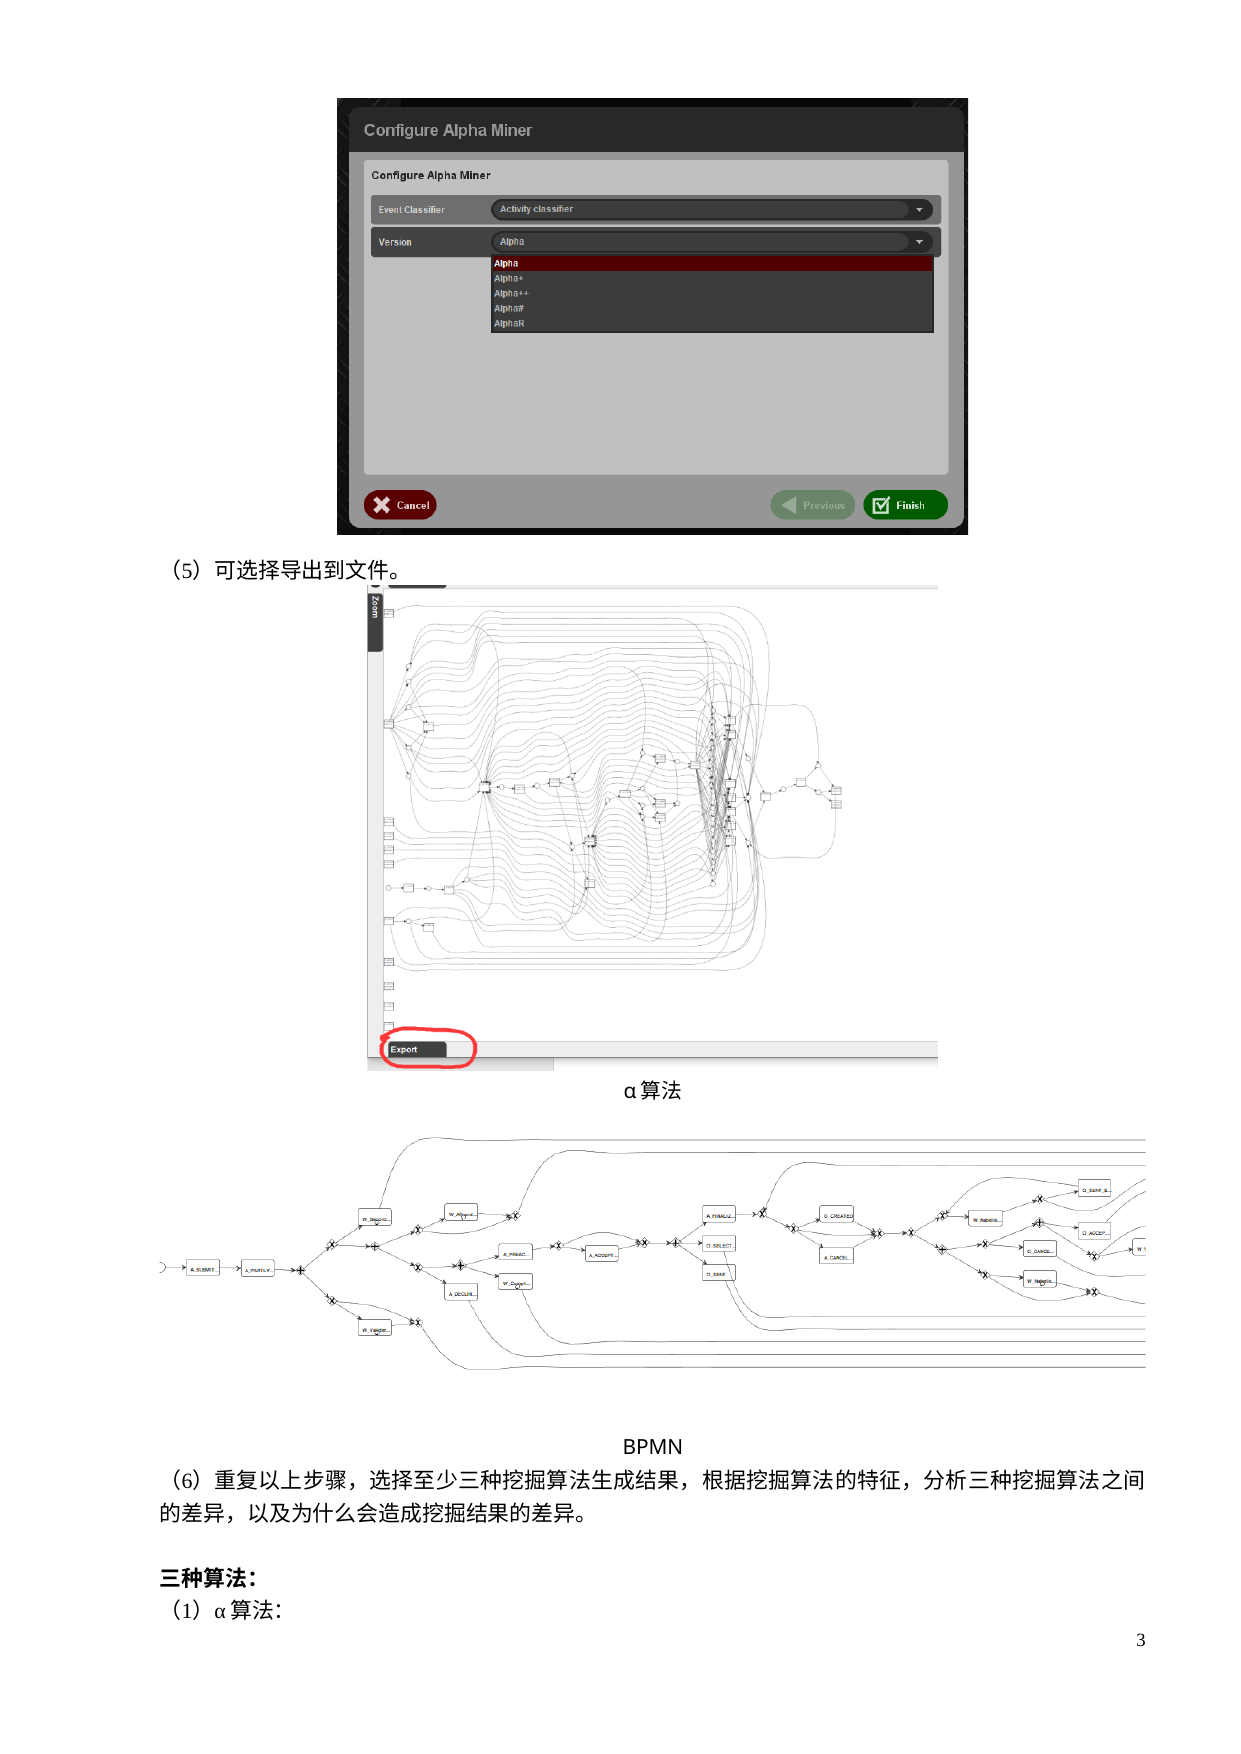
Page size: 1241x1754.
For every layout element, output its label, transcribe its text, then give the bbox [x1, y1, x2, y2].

picture [367, 585, 938, 1071]
list 三种算法： [159, 1561, 1146, 1593]
picture [159, 1105, 1146, 1410]
picture [337, 98, 969, 535]
list α算法： [159, 1593, 1146, 1626]
text （5）可选择导出到文件。 [159, 553, 1146, 586]
text BPMN [159, 1431, 1146, 1463]
text α算法 [159, 1073, 1146, 1105]
list 重复以上步骤，选择至少三种挖掘算法生成结果，根据挖掘算法的特征，分析三种挖掘算法之间的差异，以及为什么会造成挖掘结果的差异。 [159, 1463, 1146, 1528]
